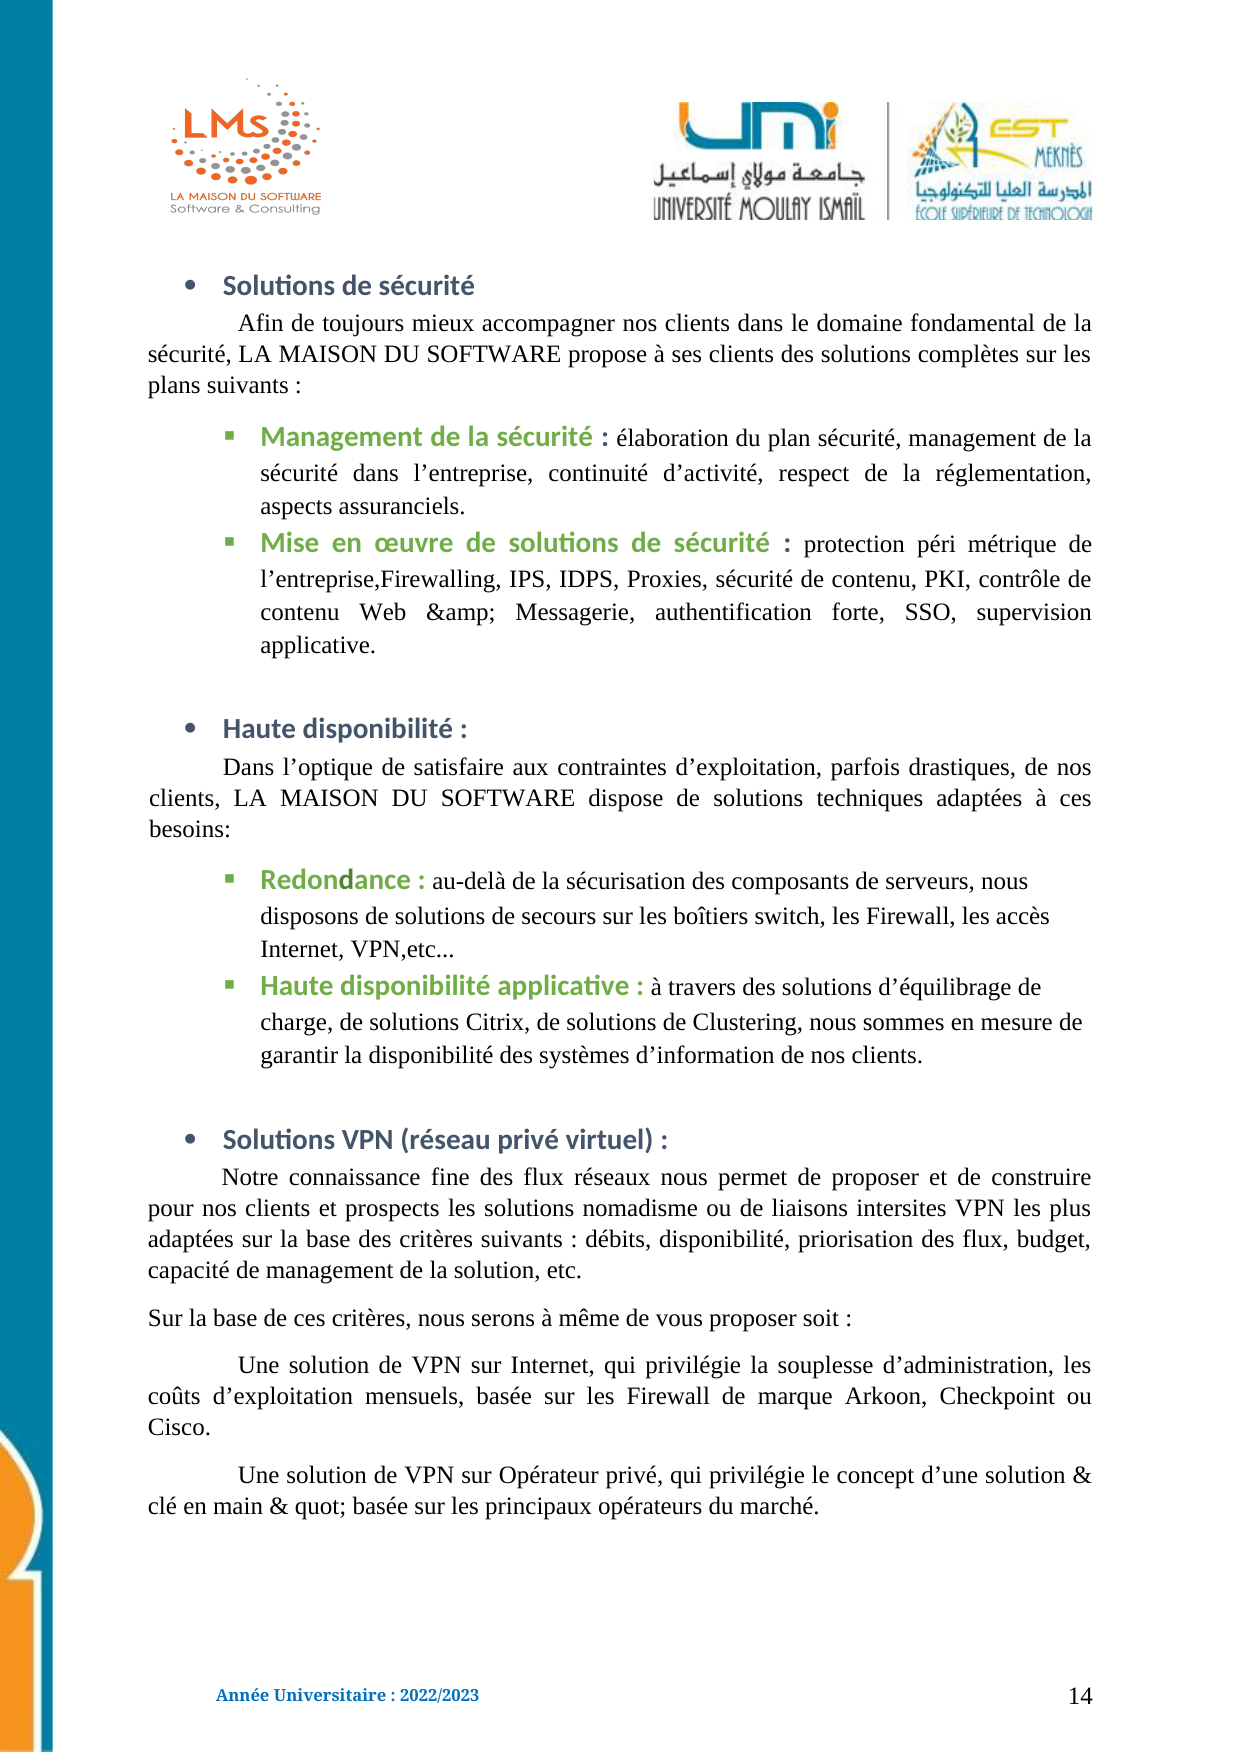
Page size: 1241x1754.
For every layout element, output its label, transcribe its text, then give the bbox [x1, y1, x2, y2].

text Notre connaissance fine des flux réseaux nous permet de proposer et de construire pour nos clients et prospects les solutions nomadisme ou de liaisons intersites VPN les plus adaptées sur la base des critères suivants : débits, disponibilité, priorisation des flux, budget, capacité de management de la solution, etc. [148, 1162, 1093, 1284]
picture [0, 1430, 53, 1752]
list Solutions de sécurité [185, 267, 1093, 303]
picture [147, 73, 344, 220]
text Une solution de VPN sur Opérateur privé, qui privilégie le concept d’une solution & clé en main & quot; basée sur les principaux opérateurs du marché. [148, 1460, 1093, 1520]
text Sur la base de ces critères, nous serons à même de vous proposer soit : [148, 1303, 1093, 1331]
list Haute disponibilité : [185, 711, 1093, 746]
list Redondance : au-delà de la sécurisation des composants de serveurs, nous disposons de solutions de secours sur les boîtiers switch, les Firewall, les accès Internet, VPN,etc... [223, 861, 1093, 963]
text Une solution de VPN sur Internet, qui privilégie la souplesse d’administration, les coûts d’exploitation mensuels, basée sur les Firewall de marque Arkoon, Checkpoint ou Cisco. [148, 1350, 1093, 1441]
list Management de la sécurité : élaboration du plan sécurité, management de la sécurité dans l’entreprise, continuité d’activité, respect de la réglementation, aspects assuranciels. [223, 418, 1093, 520]
text Dans l’optique de satisfaire aux contraintes d’exploitation, parfois drastiques, de nos clients, LA MAISON DU SOFTWARE dispose de solutions techniques adaptées à ces besoins: [149, 752, 1093, 842]
text Afin de toujours mieux accompagner nos clients dans le domaine fondamental de la sécurité, LA MAISON DU SOFTWARE propose à ses clients des solutions complètes sur les plans suivants : [148, 308, 1093, 399]
list Solutions VPN (réseau privé virtuel) : [185, 1121, 1093, 1157]
list Haute disponibilité applicative : à travers des solutions d’équilibrage de charge, de solutions Citrix, de solutions de Clustering, nous sommes en mesure de garantir la disponibilité des systèmes d’information de nos clients. [223, 967, 1093, 1069]
list Mise en œuvre de solutions de sécurité : protection péri métrique de l’entreprise,Firewalling, IPS, IDPS, Proxies, sécurité de contenu, PKI, contrôle de contenu Web &amp; Messagerie, authentification forte, SSO, supervision applicative. [223, 524, 1093, 659]
